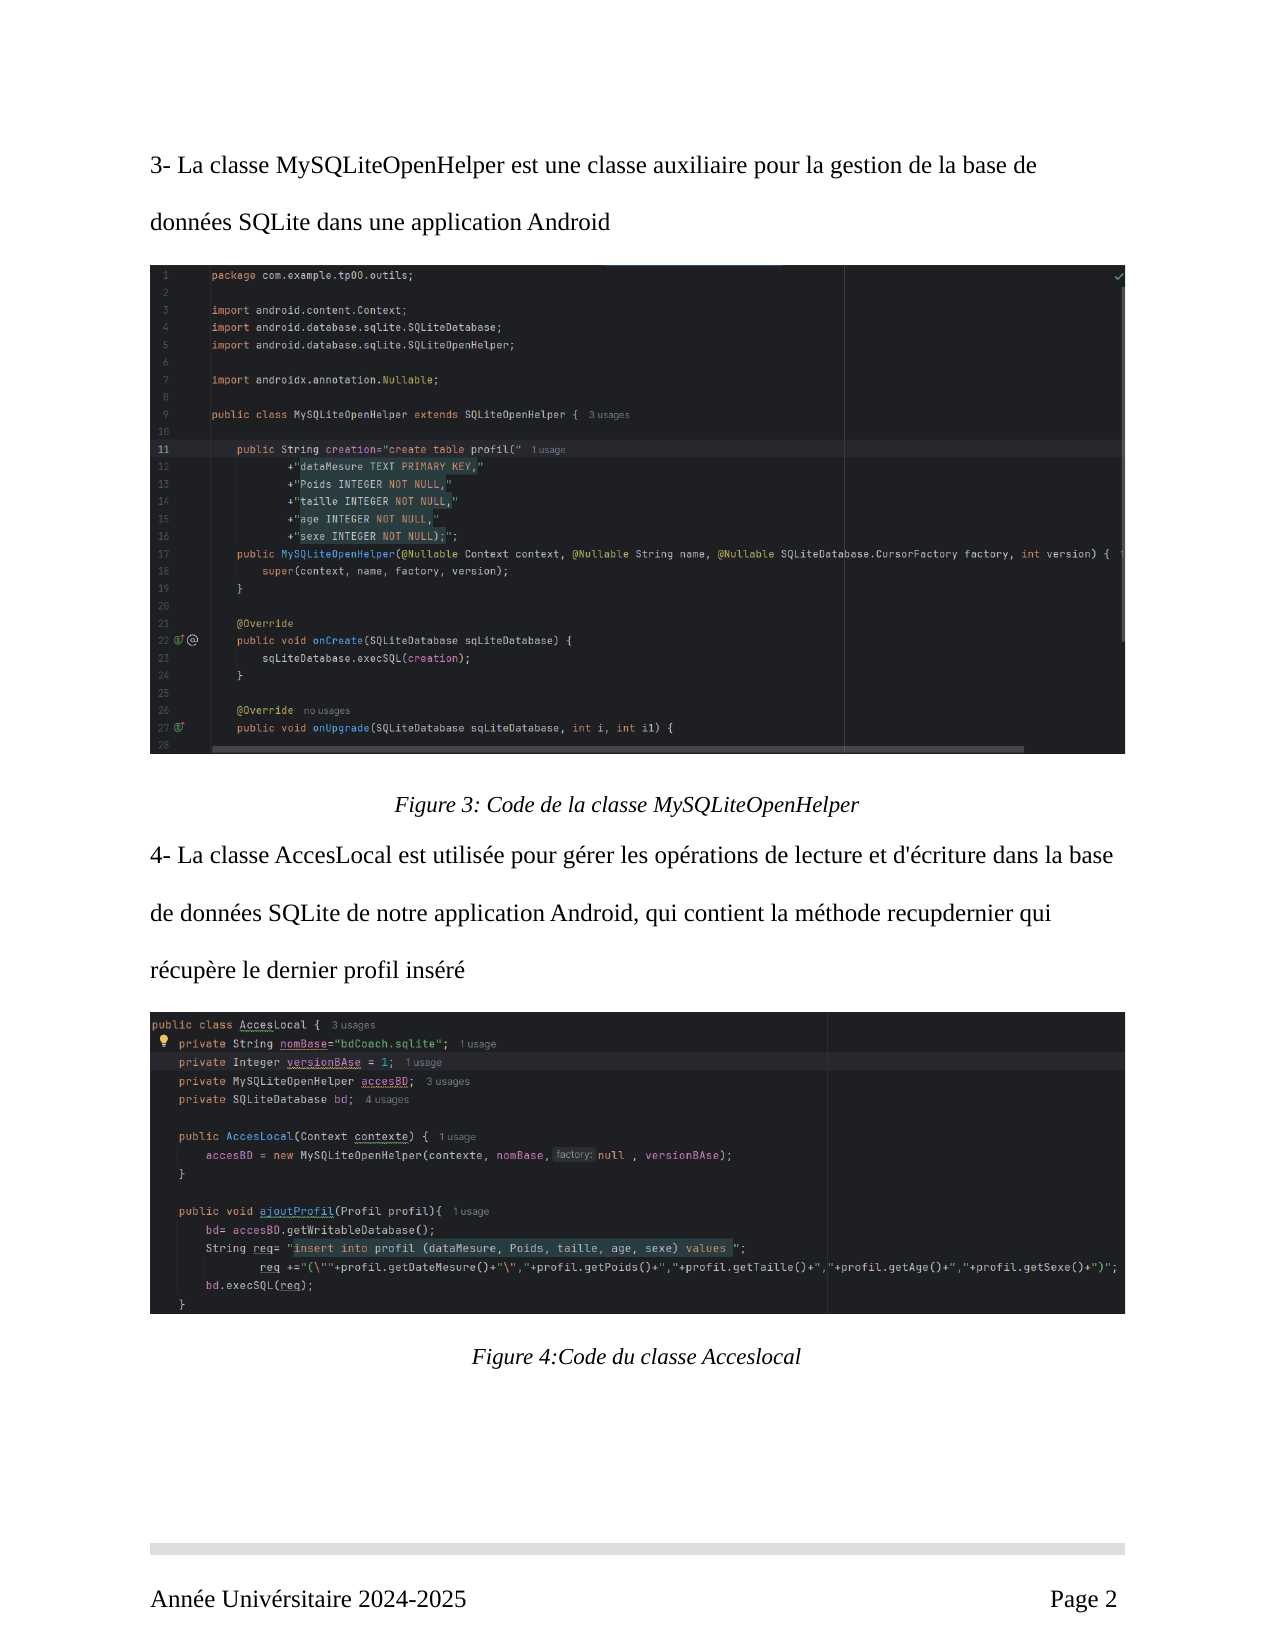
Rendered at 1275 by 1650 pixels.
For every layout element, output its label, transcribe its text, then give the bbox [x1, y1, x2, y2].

picture [150, 265, 1125, 754]
text 3- La classe MySQLiteOpenHelper est une classe auxiliaire pour la gestion de la base de données SQLite dans une application Android [150, 150, 1125, 236]
text Figure 4:Code du classe Acceslocal [150, 1343, 1125, 1369]
picture [150, 1012, 1125, 1314]
text 4- La classe AccesLocal est utilisée pour gérer les opérations de lecture et d'écriture dans la base de données SQLite de notre application Android, qui contient la méthode recupdernier qui récupère le dernier profil inséré [150, 840, 1125, 984]
